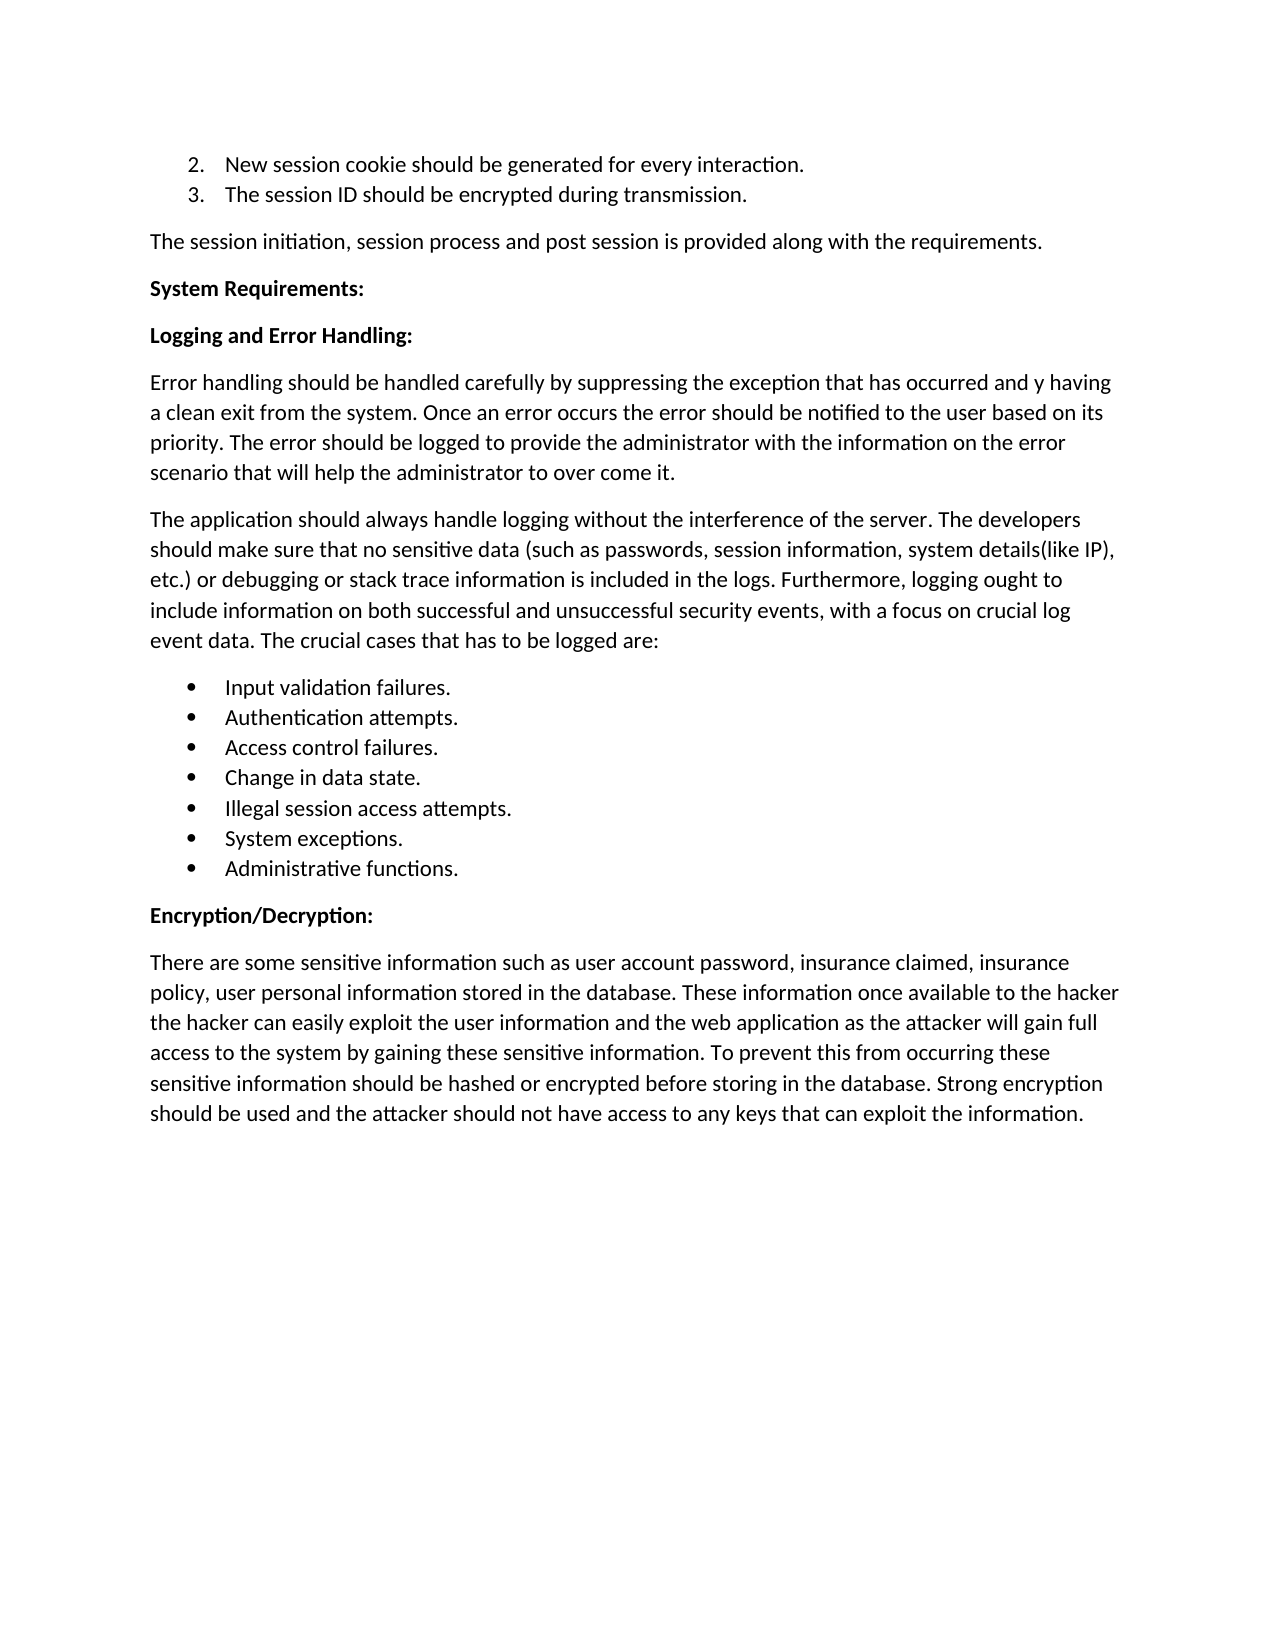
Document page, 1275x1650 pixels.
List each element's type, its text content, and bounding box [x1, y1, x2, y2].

list The session ID should be encrypted during transmission. [187, 180, 1125, 208]
text Logging and Error Handling: [150, 321, 1125, 349]
text There are some sensitive information such as user account password, insurance claimed, insurance policy, user personal information stored in the database. These information once available to the hacker the hacker can easily exploit the user information and the web application as the attacker will gain full access to the system by gaining these sensitive information. To prevent this from occurring these sensitive information should be hashed or encrypted before storing in the database. Strong encryption should be used and the attacker should not have access to any keys that can exploit the information. [150, 948, 1125, 1127]
list Input validation failures. [187, 673, 1125, 701]
text The session initiation, session process and post session is provided along with the requirements. [150, 227, 1125, 255]
text The application should always handle logging without the interference of the server. The developers should make sure that no sensitive data (such as passwords, session information, system details(like IP), etc.) or debugging or stack trace information is included in the logs. Furthermore, logging ought to include information on both successful and unsuccessful security events, with a focus on crucial log event data. The crucial cases that has to be logged are: [150, 505, 1125, 654]
list Administrative functions. [187, 854, 1125, 882]
text System Requirements: [150, 274, 1125, 302]
text Encryption/Decryption: [150, 901, 1125, 929]
list New session cookie should be generated for every interaction. [187, 150, 1125, 178]
list Access control failures. [187, 733, 1125, 761]
list Change in data state. [187, 763, 1125, 792]
list System exceptions. [187, 824, 1125, 852]
list Illegal session access attempts. [187, 794, 1125, 822]
text Error handling should be handled carefully by suppressing the exception that has occurred and y having a clean exit from the system. Once an error occurs the error should be notified to the user based on its priority. The error should be logged to provide the administrator with the information on the error scenario that will help the administrator to over come it. [150, 368, 1125, 486]
list Authentication attempts. [187, 703, 1125, 731]
